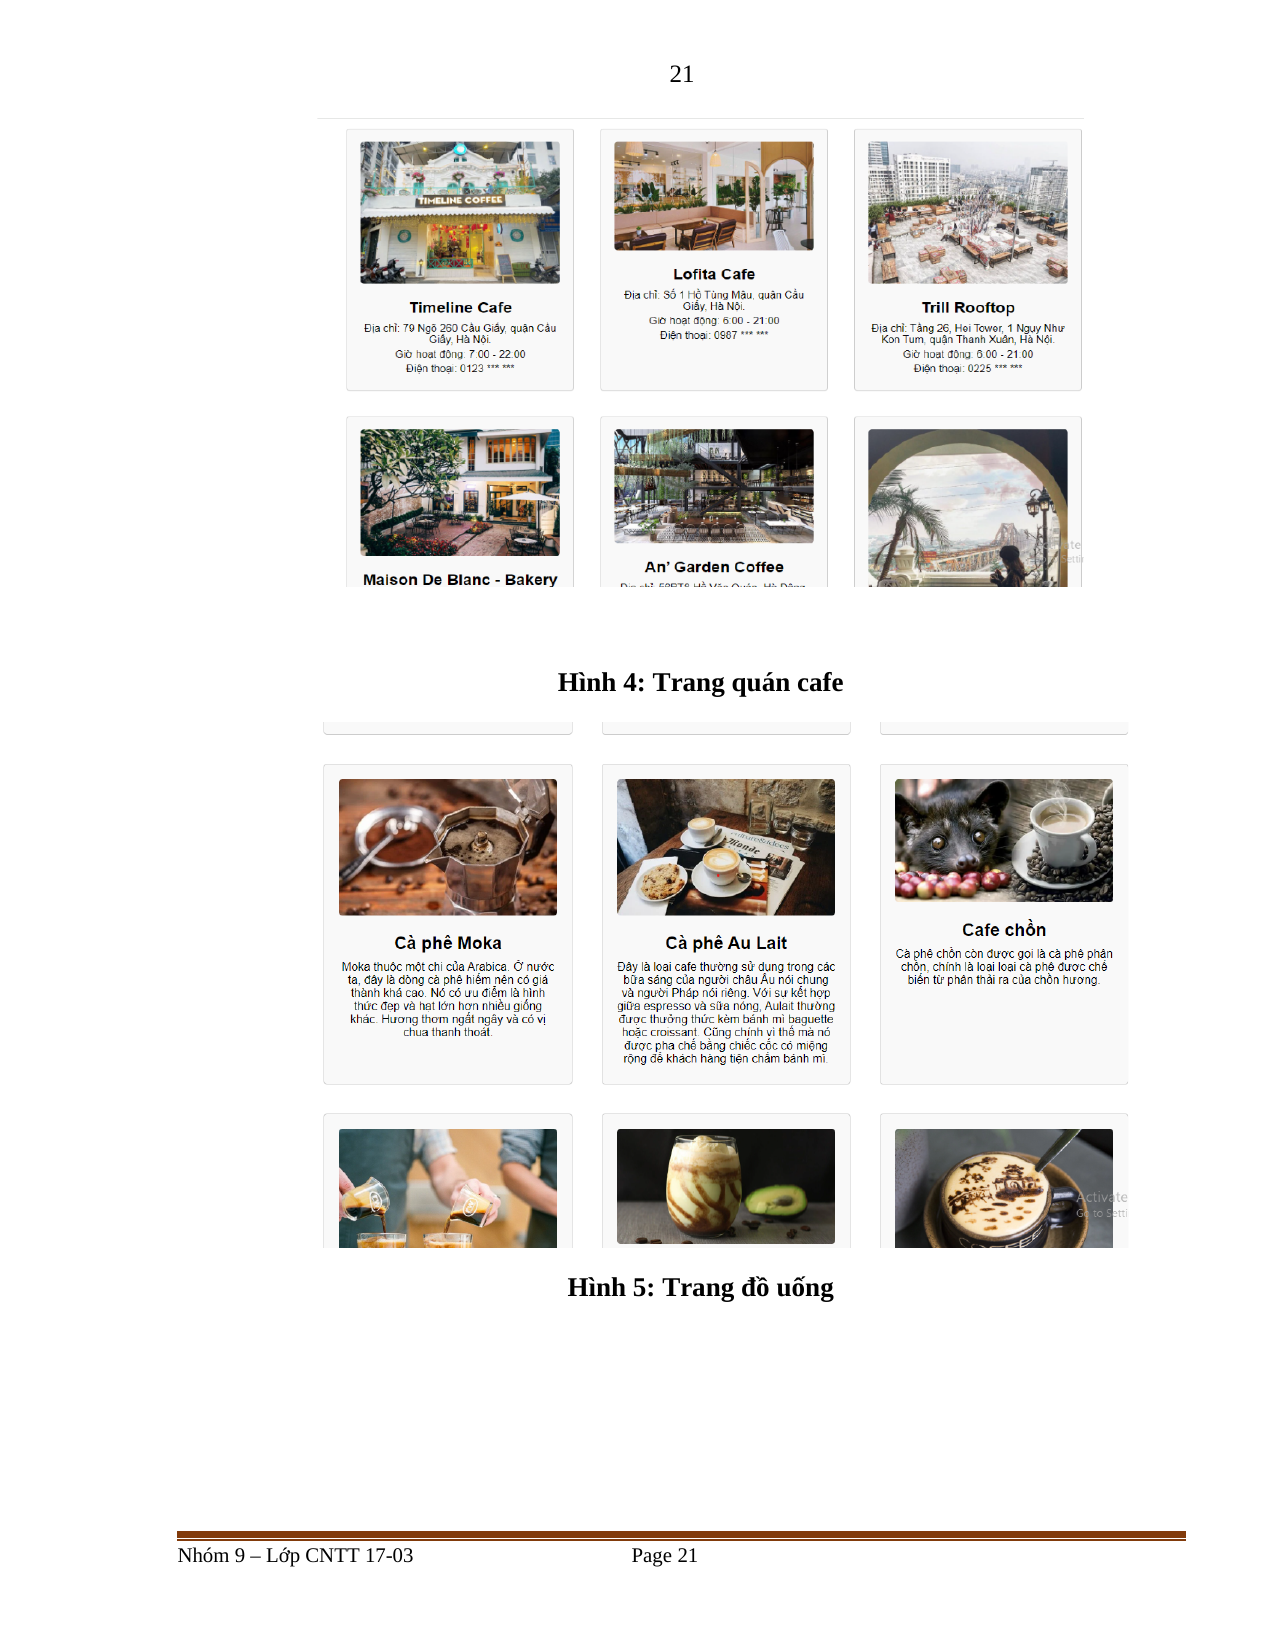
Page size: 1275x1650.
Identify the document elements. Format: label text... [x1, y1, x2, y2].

picture [317, 118, 1084, 587]
text Hình 4: Trang quán cafe [215, 667, 1186, 698]
picture [273, 722, 1129, 1248]
text Hình 5: Trang đồ uống [215, 1271, 1186, 1302]
